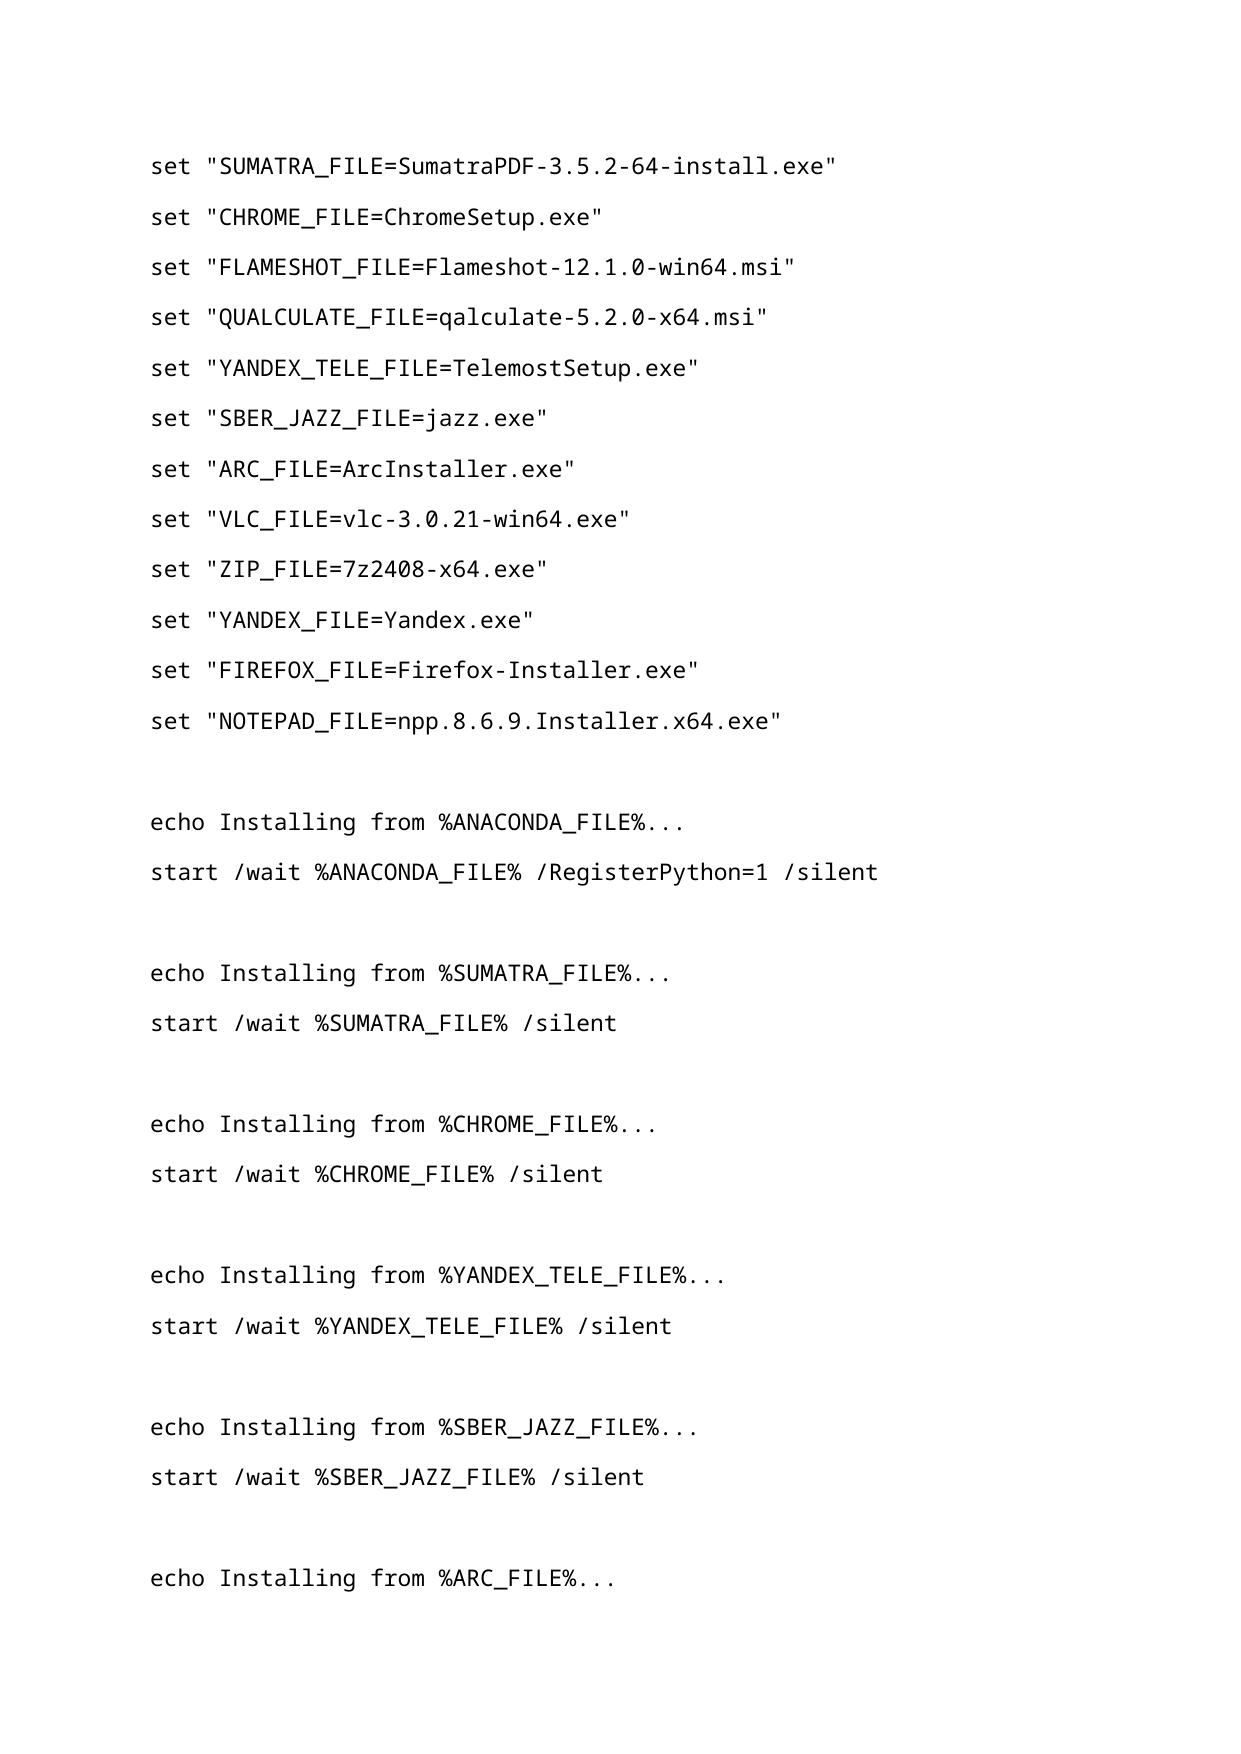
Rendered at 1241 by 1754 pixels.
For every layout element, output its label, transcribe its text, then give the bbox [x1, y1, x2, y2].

text set "FLAMESHOT_FILE=Flameshot-12.1.0-win64.msi" [150, 251, 1090, 282]
text set "YANDEX_FILE=Yandex.exe" [150, 604, 1090, 635]
text start /wait %SUMATRA_FILE% /silent [150, 1007, 1090, 1038]
text set "VLC_FILE=vlc-3.0.21-win64.exe" [150, 503, 1090, 534]
text echo Installing from %CHROME_FILE%... [150, 1108, 1090, 1139]
text set "SUMATRA_FILE=SumatraPDF-3.5.2-64-install.exe" [150, 150, 1090, 181]
text start /wait %SBER_JAZZ_FILE% /silent [150, 1461, 1090, 1492]
text set "CHROME_FILE=ChromeSetup.exe" [150, 200, 1090, 232]
text echo Installing from %YANDEX_TELE_FILE%... [150, 1259, 1090, 1290]
text start /wait %CHROME_FILE% /silent [150, 1158, 1090, 1189]
text start /wait %YANDEX_TELE_FILE% /silent [150, 1309, 1090, 1341]
text set "YANDEX_TELE_FILE=TelemostSetup.exe" [150, 352, 1090, 383]
text set "FIREFOX_FILE=Firefox-Installer.exe" [150, 654, 1090, 685]
text set "SBER_JAZZ_FILE=jazz.exe" [150, 402, 1090, 433]
text set "ARC_FILE=ArcInstaller.exe" [150, 452, 1090, 484]
text set "NOTEPAD_FILE=npp.8.6.9.Installer.x64.exe" [150, 704, 1090, 736]
text set "QUALCULATE_FILE=qalculate-5.2.0-x64.msi" [150, 301, 1090, 332]
text echo Installing from %ARC_FILE%... [150, 1562, 1090, 1593]
text start /wait %ANACONDA_FILE% /RegisterPython=1 /silent [150, 856, 1090, 887]
text echo Installing from %SBER_JAZZ_FILE%... [150, 1410, 1090, 1442]
text set "ZIP_FILE=7z2408-x64.exe" [150, 553, 1090, 584]
text echo Installing from %SUMATRA_FILE%... [150, 957, 1090, 988]
text echo Installing from %ANACONDA_FILE%... [150, 805, 1090, 837]
